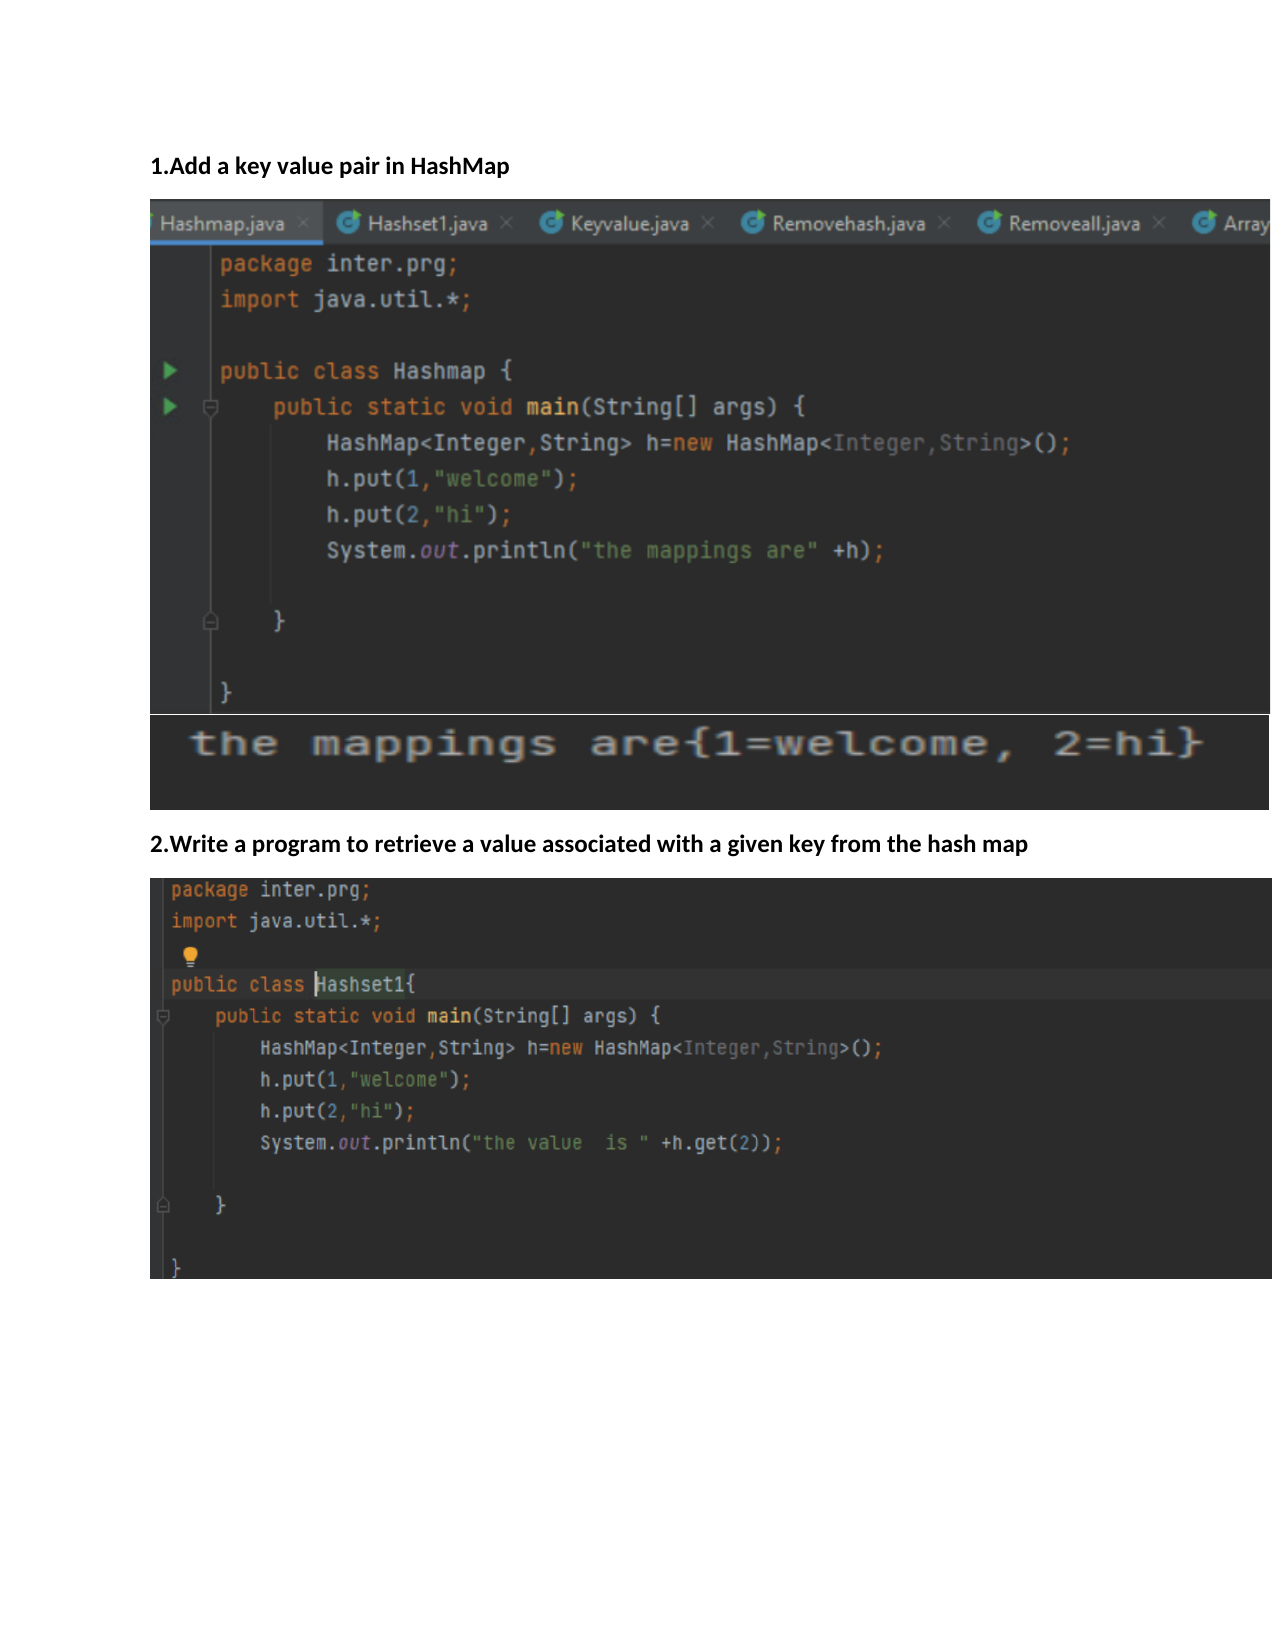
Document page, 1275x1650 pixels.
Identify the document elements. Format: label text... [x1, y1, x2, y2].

text 2.Write a program to retrieve a value associated with a given key from the hash map [150, 828, 1125, 859]
picture [150, 715, 1269, 810]
picture [150, 199, 1271, 714]
picture [150, 878, 1272, 1279]
text 1.Add a key value pair in HashMap [150, 150, 1125, 181]
